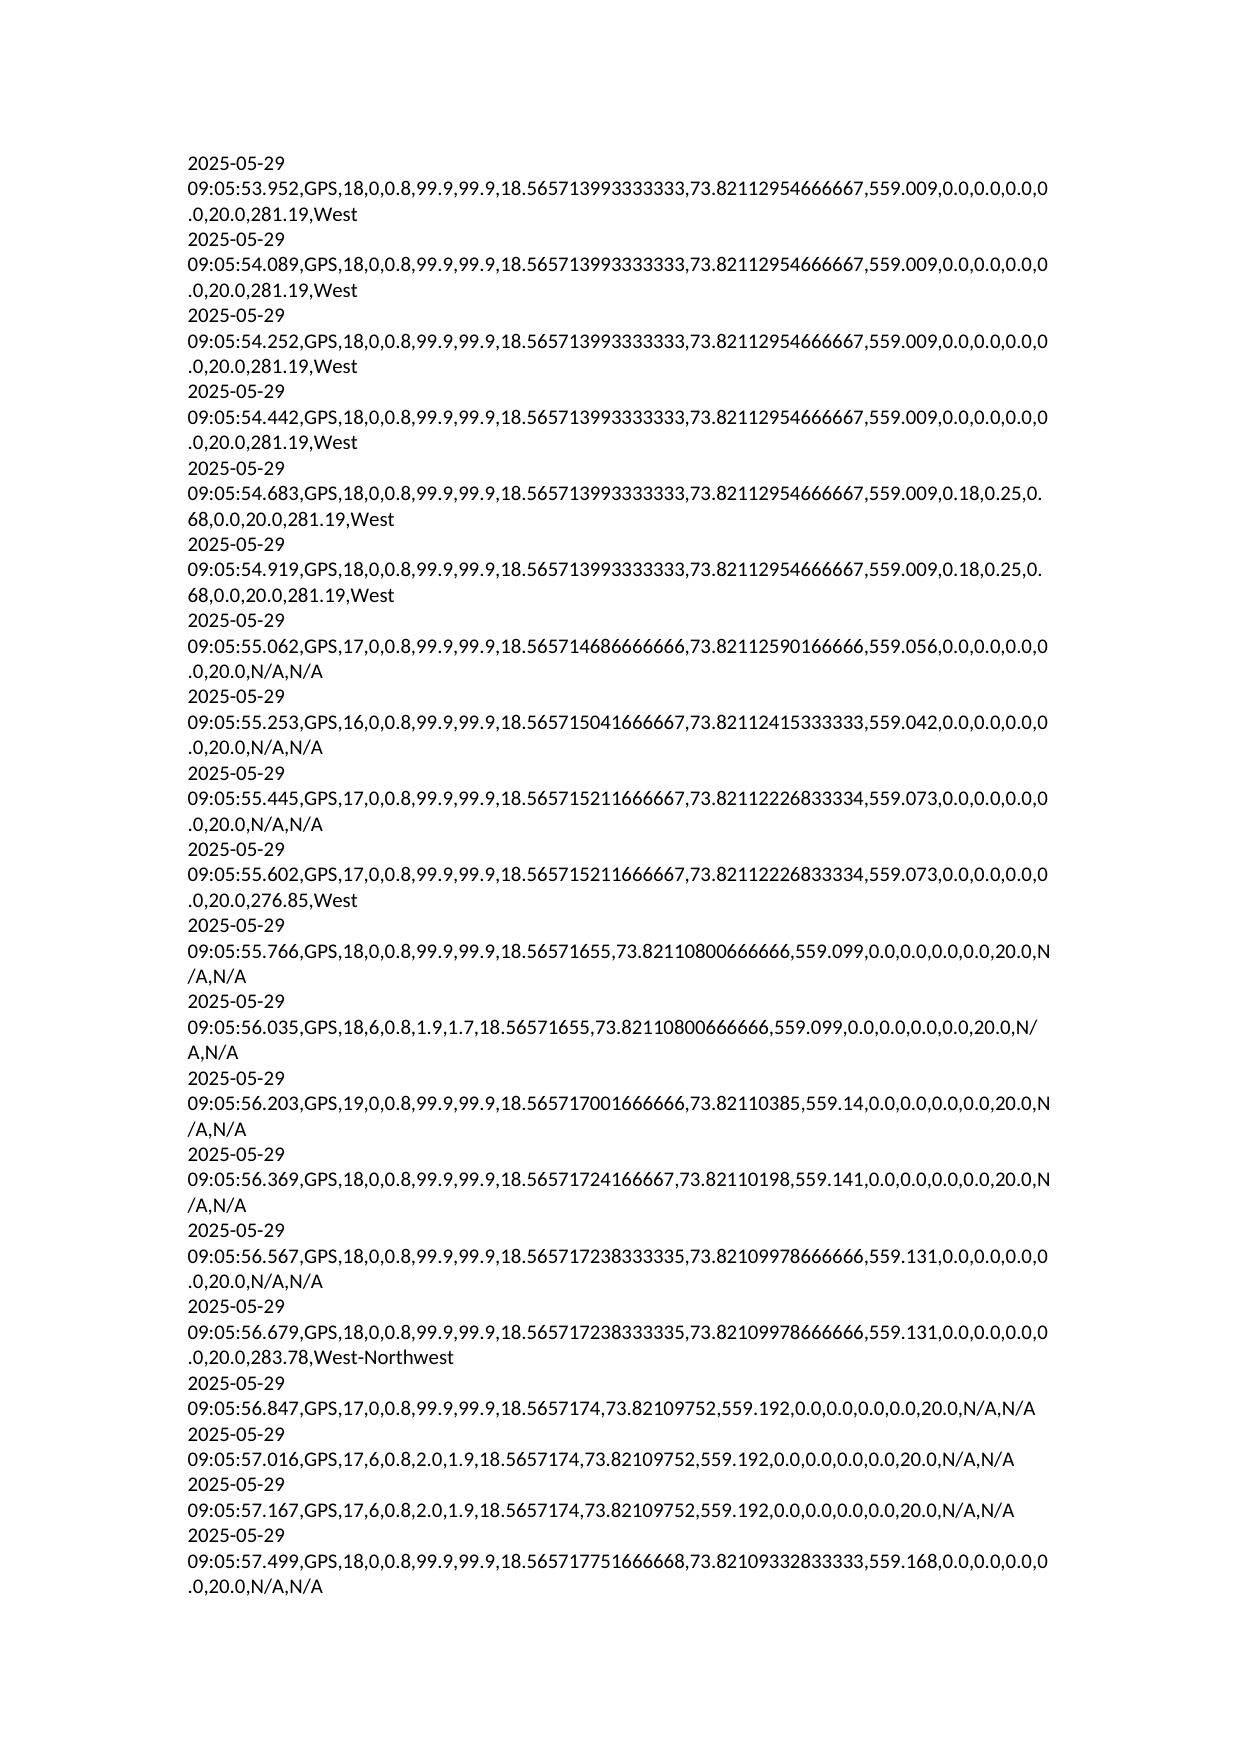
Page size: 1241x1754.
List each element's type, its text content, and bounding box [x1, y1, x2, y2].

text 2025-05-29 09:05:56.203,GPS,19,0,0.8,99.9,99.9,18.565717001666666,73.82110385,559.14,0.0,0.0,0.0,0.0,20.0,N/A,N/A [187, 1065, 1053, 1141]
text 2025-05-29 09:05:57.167,GPS,17,6,0.8,2.0,1.9,18.5657174,73.82109752,559.192,0.0,0.0,0.0,0.0,20.0,N/A,N/A [187, 1472, 1053, 1522]
text 2025-05-29 09:05:54.089,GPS,18,0,0.8,99.9,99.9,18.565713993333333,73.82112954666667,559.009,0.0,0.0,0.0,0.0,20.0,281.19,West [187, 226, 1053, 302]
text 2025-05-29 09:05:54.919,GPS,18,0,0.8,99.9,99.9,18.565713993333333,73.82112954666667,559.009,0.18,0.25,0.68,0.0,20.0,281.19,West [187, 531, 1053, 607]
text 2025-05-29 09:05:55.602,GPS,17,0,0.8,99.9,99.9,18.565715211666667,73.82112226833334,559.073,0.0,0.0,0.0,0.0,20.0,276.85,West [187, 836, 1053, 912]
text 2025-05-29 09:05:54.683,GPS,18,0,0.8,99.9,99.9,18.565713993333333,73.82112954666667,559.009,0.18,0.25,0.68,0.0,20.0,281.19,West [187, 455, 1053, 531]
text 2025-05-29 09:05:55.766,GPS,18,0,0.8,99.9,99.9,18.56571655,73.82110800666666,559.099,0.0,0.0,0.0,0.0,20.0,N/A,N/A [187, 912, 1053, 989]
text 2025-05-29 09:05:55.062,GPS,17,0,0.8,99.9,99.9,18.565714686666666,73.82112590166666,559.056,0.0,0.0,0.0,0.0,20.0,N/A,N/A [187, 607, 1053, 684]
text 2025-05-29 09:05:56.369,GPS,18,0,0.8,99.9,99.9,18.56571724166667,73.82110198,559.141,0.0,0.0,0.0,0.0,20.0,N/A,N/A [187, 1141, 1053, 1217]
text 2025-05-29 09:05:56.035,GPS,18,6,0.8,1.9,1.7,18.56571655,73.82110800666666,559.099,0.0,0.0,0.0,0.0,20.0,N/A,N/A [187, 989, 1053, 1065]
text 2025-05-29 09:05:56.567,GPS,18,0,0.8,99.9,99.9,18.565717238333335,73.82109978666666,559.131,0.0,0.0,0.0,0.0,20.0,N/A,N/A [187, 1217, 1053, 1294]
text 2025-05-29 09:05:57.499,GPS,18,0,0.8,99.9,99.9,18.565717751666668,73.82109332833333,559.168,0.0,0.0,0.0,0.0,20.0,N/A,N/A [187, 1522, 1053, 1599]
text 2025-05-29 09:05:56.679,GPS,18,0,0.8,99.9,99.9,18.565717238333335,73.82109978666666,559.131,0.0,0.0,0.0,0.0,20.0,283.78,West-Northwest [187, 1294, 1053, 1370]
text 2025-05-29 09:05:53.952,GPS,18,0,0.8,99.9,99.9,18.565713993333333,73.82112954666667,559.009,0.0,0.0,0.0,0.0,20.0,281.19,West [187, 150, 1053, 226]
text 2025-05-29 09:05:55.445,GPS,17,0,0.8,99.9,99.9,18.565715211666667,73.82112226833334,559.073,0.0,0.0,0.0,0.0,20.0,N/A,N/A [187, 760, 1053, 836]
text 2025-05-29 09:05:56.847,GPS,17,0,0.8,99.9,99.9,18.5657174,73.82109752,559.192,0.0,0.0,0.0,0.0,20.0,N/A,N/A [187, 1370, 1053, 1421]
text 2025-05-29 09:05:54.252,GPS,18,0,0.8,99.9,99.9,18.565713993333333,73.82112954666667,559.009,0.0,0.0,0.0,0.0,20.0,281.19,West [187, 302, 1053, 379]
text 2025-05-29 09:05:55.253,GPS,16,0,0.8,99.9,99.9,18.565715041666667,73.82112415333333,559.042,0.0,0.0,0.0,0.0,20.0,N/A,N/A [187, 684, 1053, 760]
text 2025-05-29 09:05:57.016,GPS,17,6,0.8,2.0,1.9,18.5657174,73.82109752,559.192,0.0,0.0,0.0,0.0,20.0,N/A,N/A [187, 1421, 1053, 1472]
text 2025-05-29 09:05:54.442,GPS,18,0,0.8,99.9,99.9,18.565713993333333,73.82112954666667,559.009,0.0,0.0,0.0,0.0,20.0,281.19,West [187, 379, 1053, 455]
